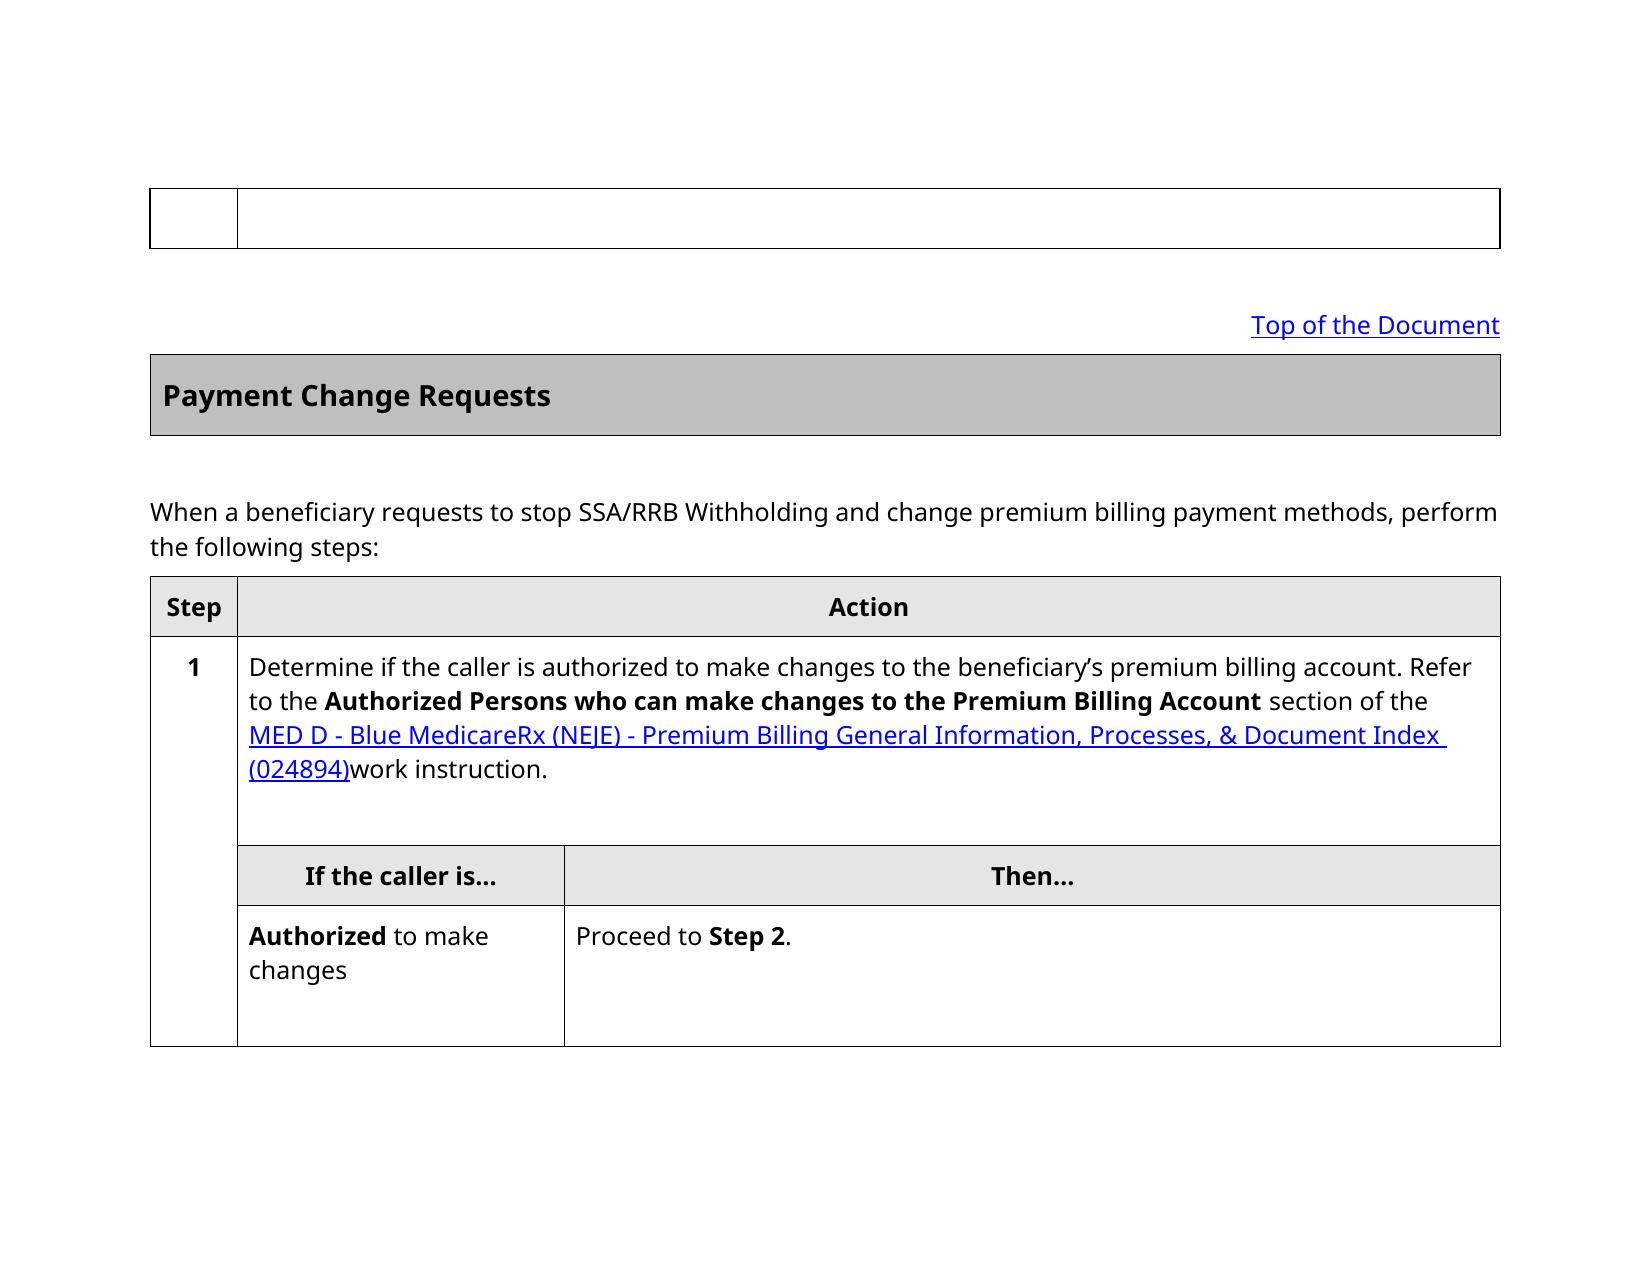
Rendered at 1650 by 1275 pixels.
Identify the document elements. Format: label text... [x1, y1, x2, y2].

table_cell If the caller is… [238, 846, 564, 905]
table_cell 4 [151, 189, 237, 248]
text Top of the Document [150, 308, 1500, 342]
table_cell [238, 189, 1499, 248]
table_cell Proceed to Step 2. [565, 906, 1500, 1046]
text When a beneficiary requests to stop SSA/RRB Withholding and change premium billing payment methods, perform the following steps: [150, 495, 1500, 563]
table_cell Then… [565, 846, 1500, 905]
table_header Payment Change Requests [151, 355, 1500, 435]
table_cell 1 [151, 637, 237, 1046]
table_cell Authorized to make changes [238, 906, 564, 1046]
table_header Action [238, 577, 1500, 636]
table_header Step [151, 577, 237, 636]
table_cell Determine if the caller is authorized to make changes to the beneficiary’s premium billing account. Refer to the Authorized Persons who can make changes to the Premium Billing Account section of the MED D - Blue MedicareRx (NEJE) - Premium Billing General Information, Processes, & Document Index (024894)work instruction. [238, 637, 1500, 845]
